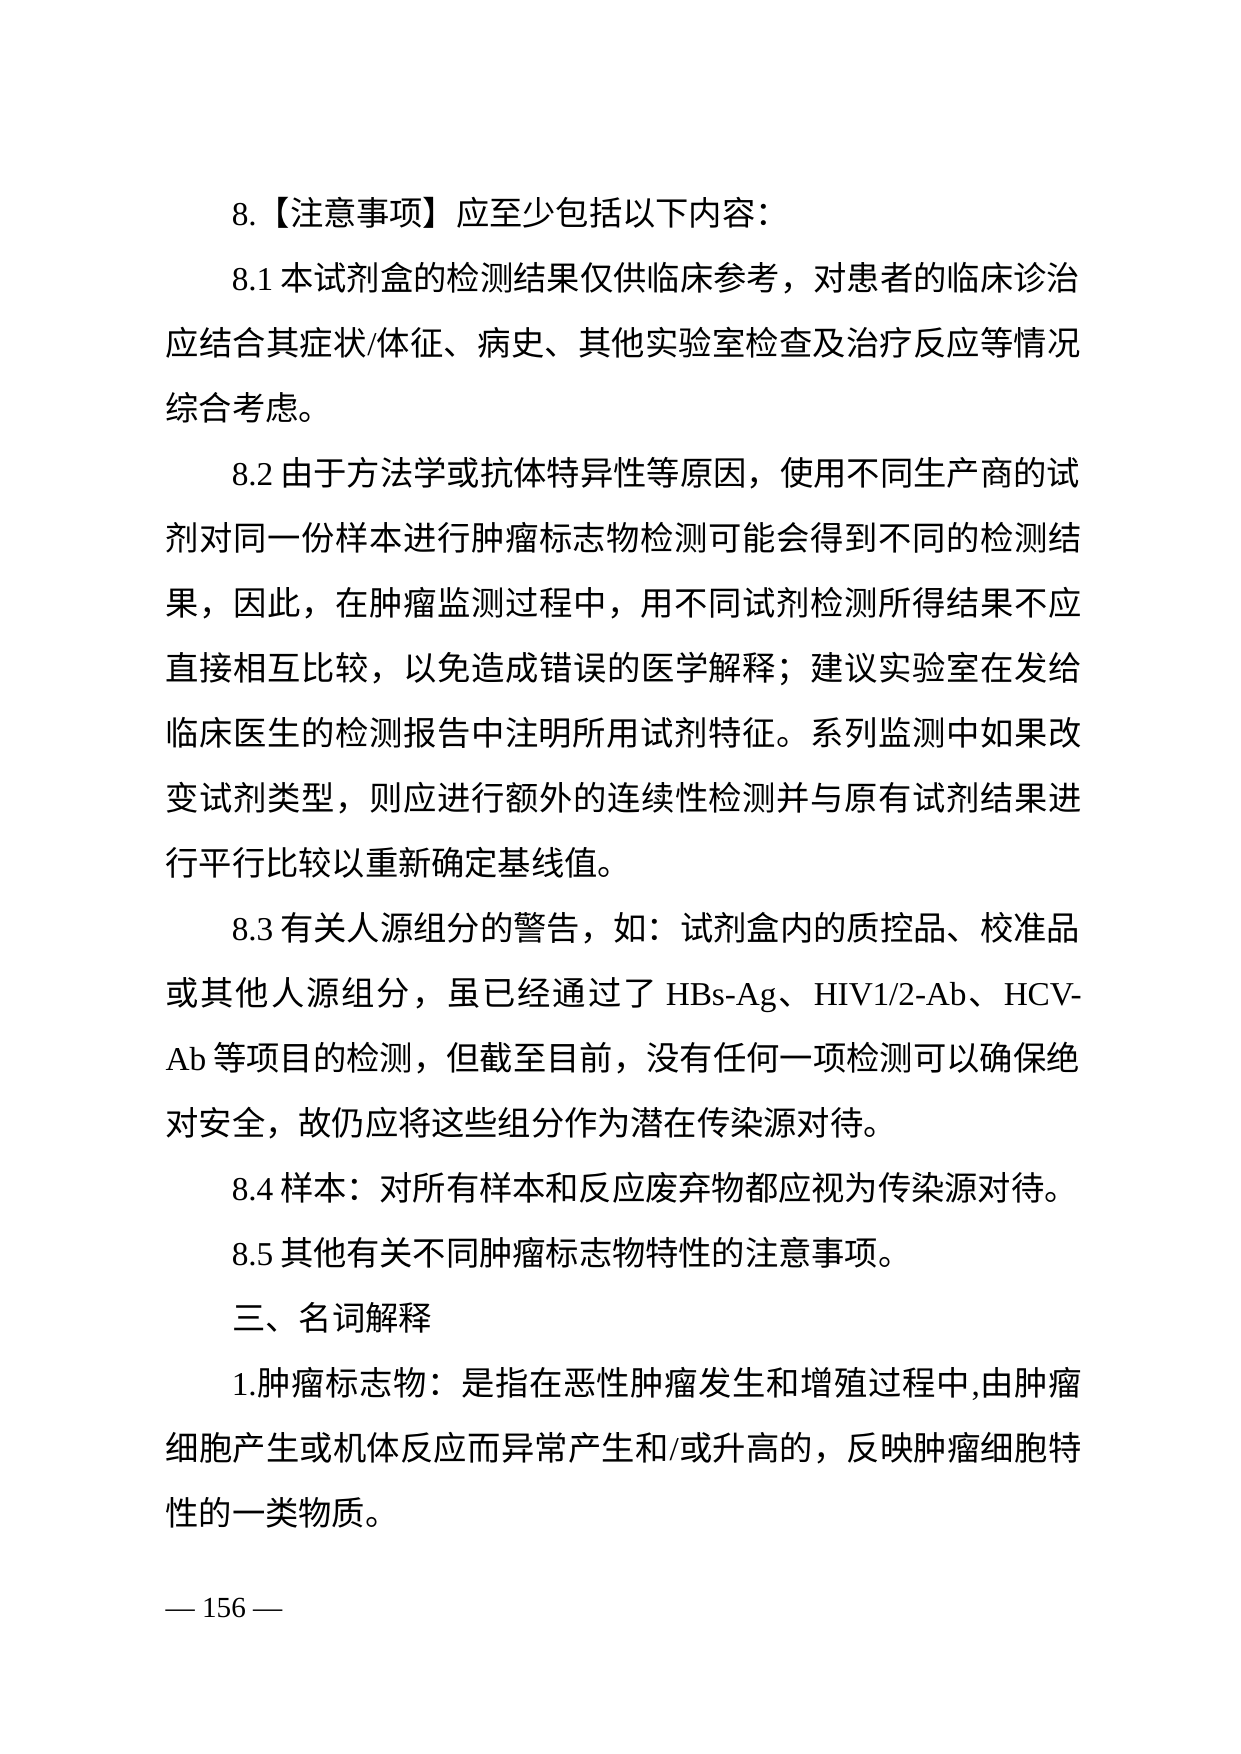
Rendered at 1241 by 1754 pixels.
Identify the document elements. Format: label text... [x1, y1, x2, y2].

text 8.【注意事项】应至少包括以下内容： [165, 178, 1082, 243]
text 1.肿瘤标志物：是指在恶性肿瘤发生和增殖过程中,由肿瘤细胞产生或机体反应而异常产生和/或升高的，反映肿瘤细胞特性的一类物质。 [165, 1348, 1082, 1543]
text 8.5其他有关不同肿瘤标志物特性的注意事项。 [165, 1218, 1082, 1283]
list 名词解释 [165, 1283, 1082, 1348]
text 8.2由于方法学或抗体特异性等原因，使用不同生产商的试剂对同一份样本进行肿瘤标志物检测可能会得到不同的检测结果，因此，在肿瘤监测过程中，用不同试剂检测所得结果不应直接相互比较，以免造成错误的医学解释；建议实验室在发给临床医生的检测报告中注明所用试剂特征。系列监测中如果改变试剂类型，则应进行额外的连续性检测并与原有试剂结果进行平行比较以重新确定基线值。 [165, 438, 1082, 893]
text 8.1本试剂盒的检测结果仅供临床参考，对患者的临床诊治应结合其症状/体征、病史、其他实验室检查及治疗反应等情况综合考虑。 [165, 243, 1082, 438]
text 8.3有关人源组分的警告，如：试剂盒内的质控品、校准品或其他人源组分，虽已经通过了HBs-Ag、HIV1/2-Ab、HCV-Ab等项目的检测，但截至目前，没有任何一项检测可以确保绝对安全，故仍应将这些组分作为潜在传染源对待。 [165, 893, 1082, 1153]
text 8.4样本：对所有样本和反应废弃物都应视为传染源对待。 [165, 1153, 1082, 1218]
